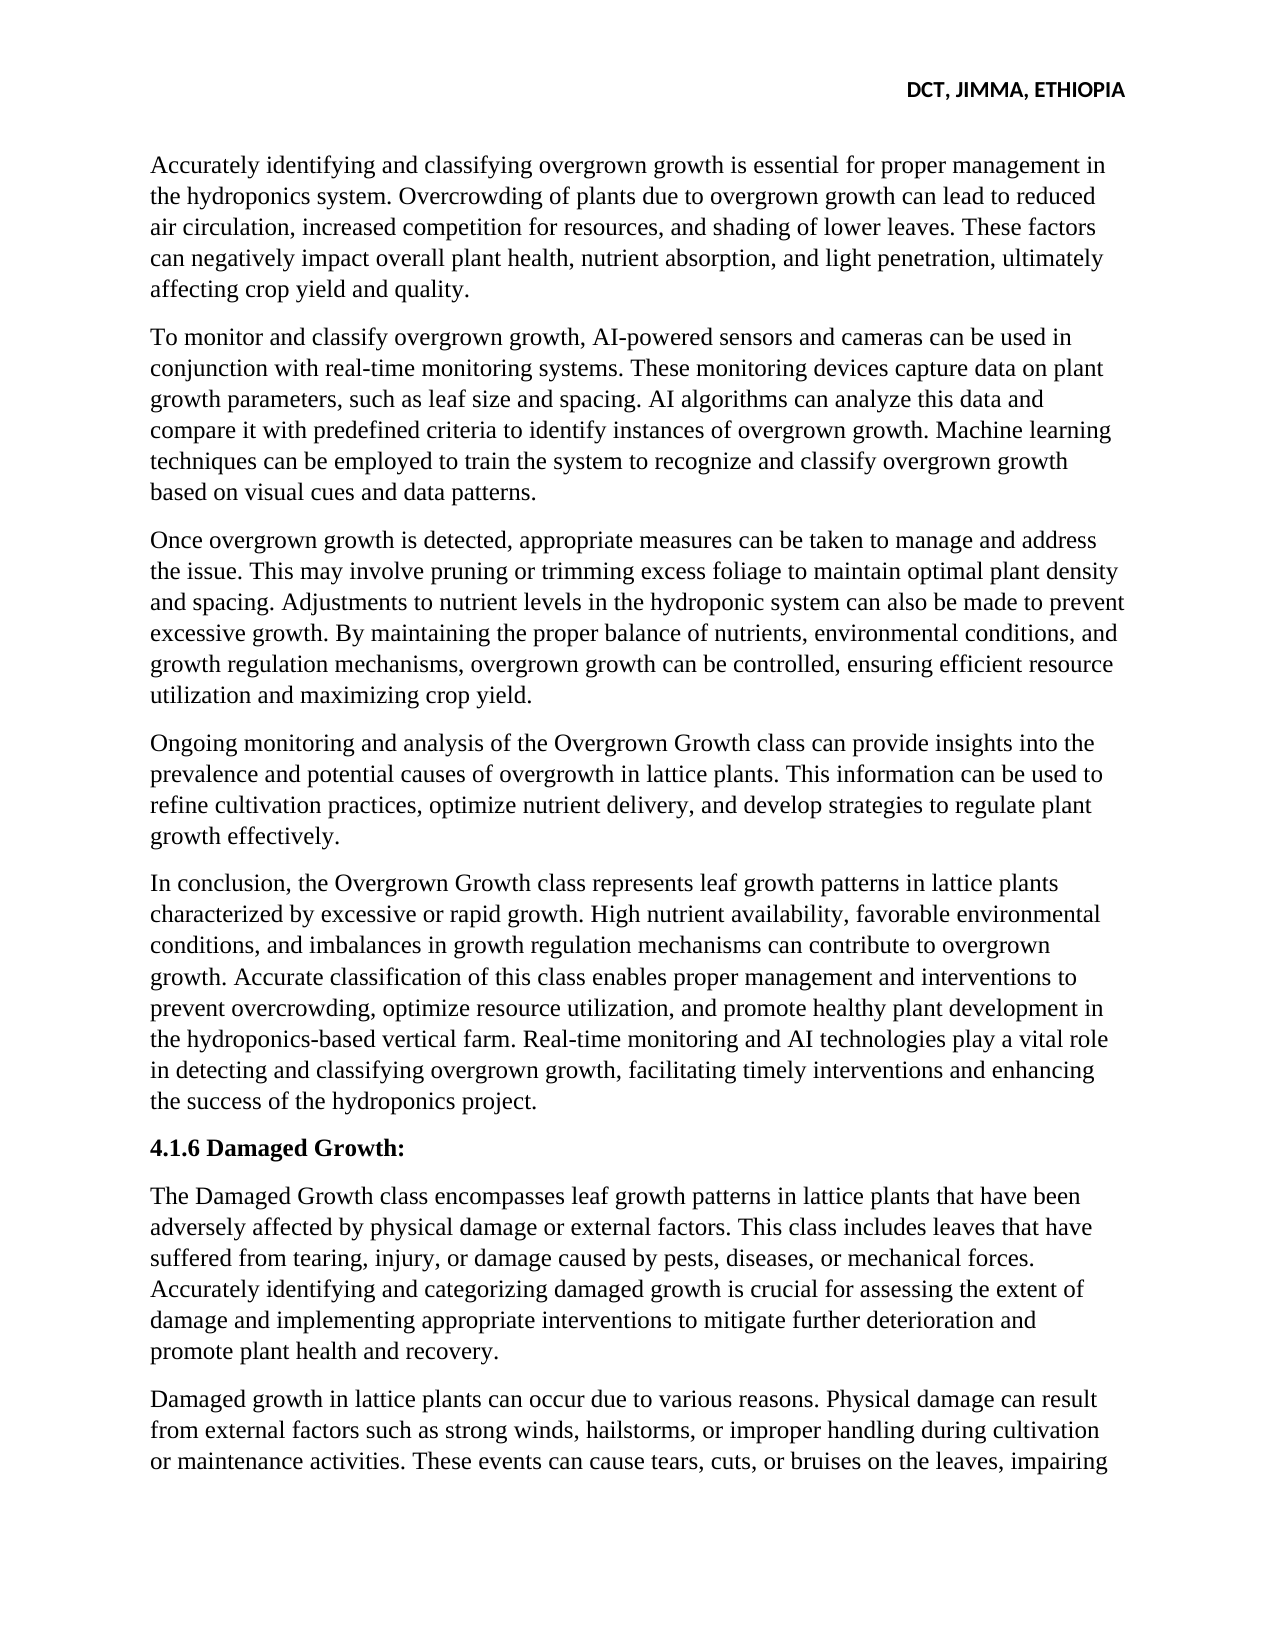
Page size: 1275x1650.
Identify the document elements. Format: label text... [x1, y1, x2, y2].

text In conclusion, the Overgrown Growth class represents leaf growth patterns in lattice plants characterized by excessive or rapid growth. High nutrient availability, favorable environmental conditions, and imbalances in growth regulation mechanisms can contribute to overgrown growth. Accurate classification of this class enables proper management and interventions to prevent overcrowding, optimize resource utilization, and promote healthy plant development in the hydroponics-based vertical farm. Real-time monitoring and AI technologies play a vital role in detecting and classifying overgrown growth, facilitating timely interventions and enhancing the success of the hydroponics project. [150, 868, 1125, 1114]
text Accurately identifying and classifying overgrown growth is essential for proper management in the hydroponics system. Overcrowding of plants due to overgrown growth can lead to reduced air circulation, increased competition for resources, and shading of lower leaves. These factors can negatively impact overall plant health, nutrient absorption, and light penetration, ultimately affecting crop yield and quality. [150, 150, 1125, 303]
text 4.1.6 Damaged Growth: [150, 1133, 1125, 1162]
text To monitor and classify overgrown growth, AI-powered sensors and cameras can be used in conjunction with real-time monitoring systems. These monitoring devices capture data on plant growth parameters, such as leaf size and spacing. AI algorithms can analyze this data and compare it with predefined criteria to identify instances of overgrown growth. Machine learning techniques can be employed to train the system to recognize and classify overgrown growth based on visual cues and data patterns. [150, 322, 1125, 506]
text The Damaged Growth class encompasses leaf growth patterns in lattice plants that have been adversely affected by physical damage or external factors. This class includes leaves that have suffered from tearing, injury, or damage caused by pests, diseases, or mechanical forces. Accurately identifying and categorizing damaged growth is crucial for assessing the extent of damage and implementing appropriate interventions to mitigate further deterioration and promote plant health and recovery. [150, 1181, 1125, 1365]
text Ongoing monitoring and analysis of the Overgrown Growth class can provide insights into the prevalence and potential causes of overgrowth in lattice plants. This information can be used to refine cultivation practices, optimize nutrient delivery, and develop strategies to regulate plant growth effectively. [150, 728, 1125, 849]
text Once overgrown growth is detected, appropriate measures can be taken to manage and address the issue. This may involve pruning or trimming excess foliage to maintain optimal plant density and spacing. Adjustments to nutrient levels in the hydroponic system can also be made to prevent excessive growth. By maintaining the proper balance of nutrients, environmental conditions, and growth regulation mechanisms, overgrown growth can be controlled, ensuring efficient resource utilization and maximizing crop yield. [150, 525, 1125, 709]
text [150, 1384, 1125, 1475]
